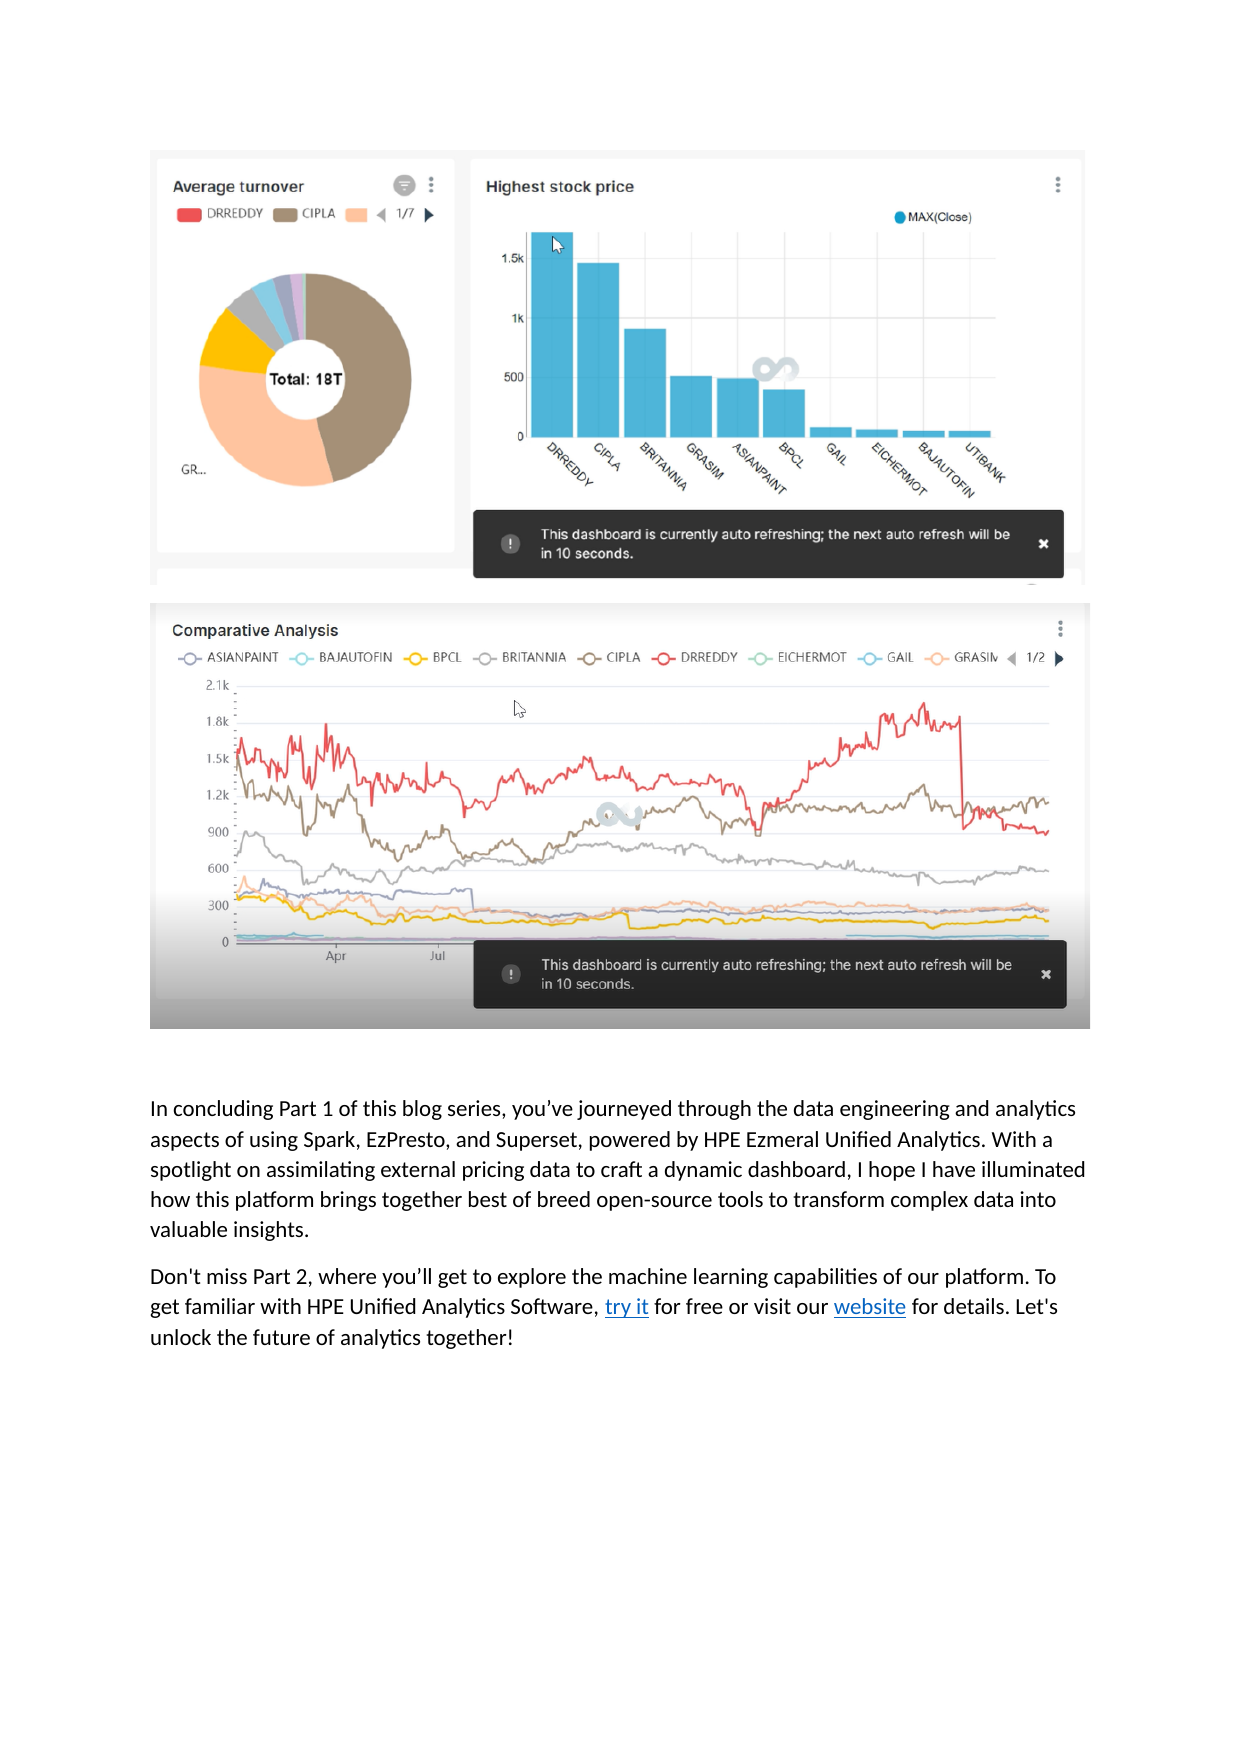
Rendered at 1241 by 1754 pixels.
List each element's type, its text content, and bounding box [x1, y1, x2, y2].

picture [150, 150, 1086, 585]
text Don't miss Part 2, where you’ll get to explore the machine learning capabilities of our platform. To get familiar with HPE Unified Analytics Software, try it for free or visit our website for details. Let's unlock the future of analytics together! [150, 1262, 1090, 1351]
text In concluding Part 1 of this blog series, you’ve journeyed through the data engineering and analytics aspects of using Spark, EzPresto, and Superset, powered by HPE Ezmeral Unified Analytics. With a spotlight on assimilating external pricing data to craft a dynamic dashboard, I hope I have illuminated how this platform brings together best of breed open-source tools to transform complex data into valuable insights. [150, 1094, 1090, 1243]
picture [150, 603, 1091, 1029]
